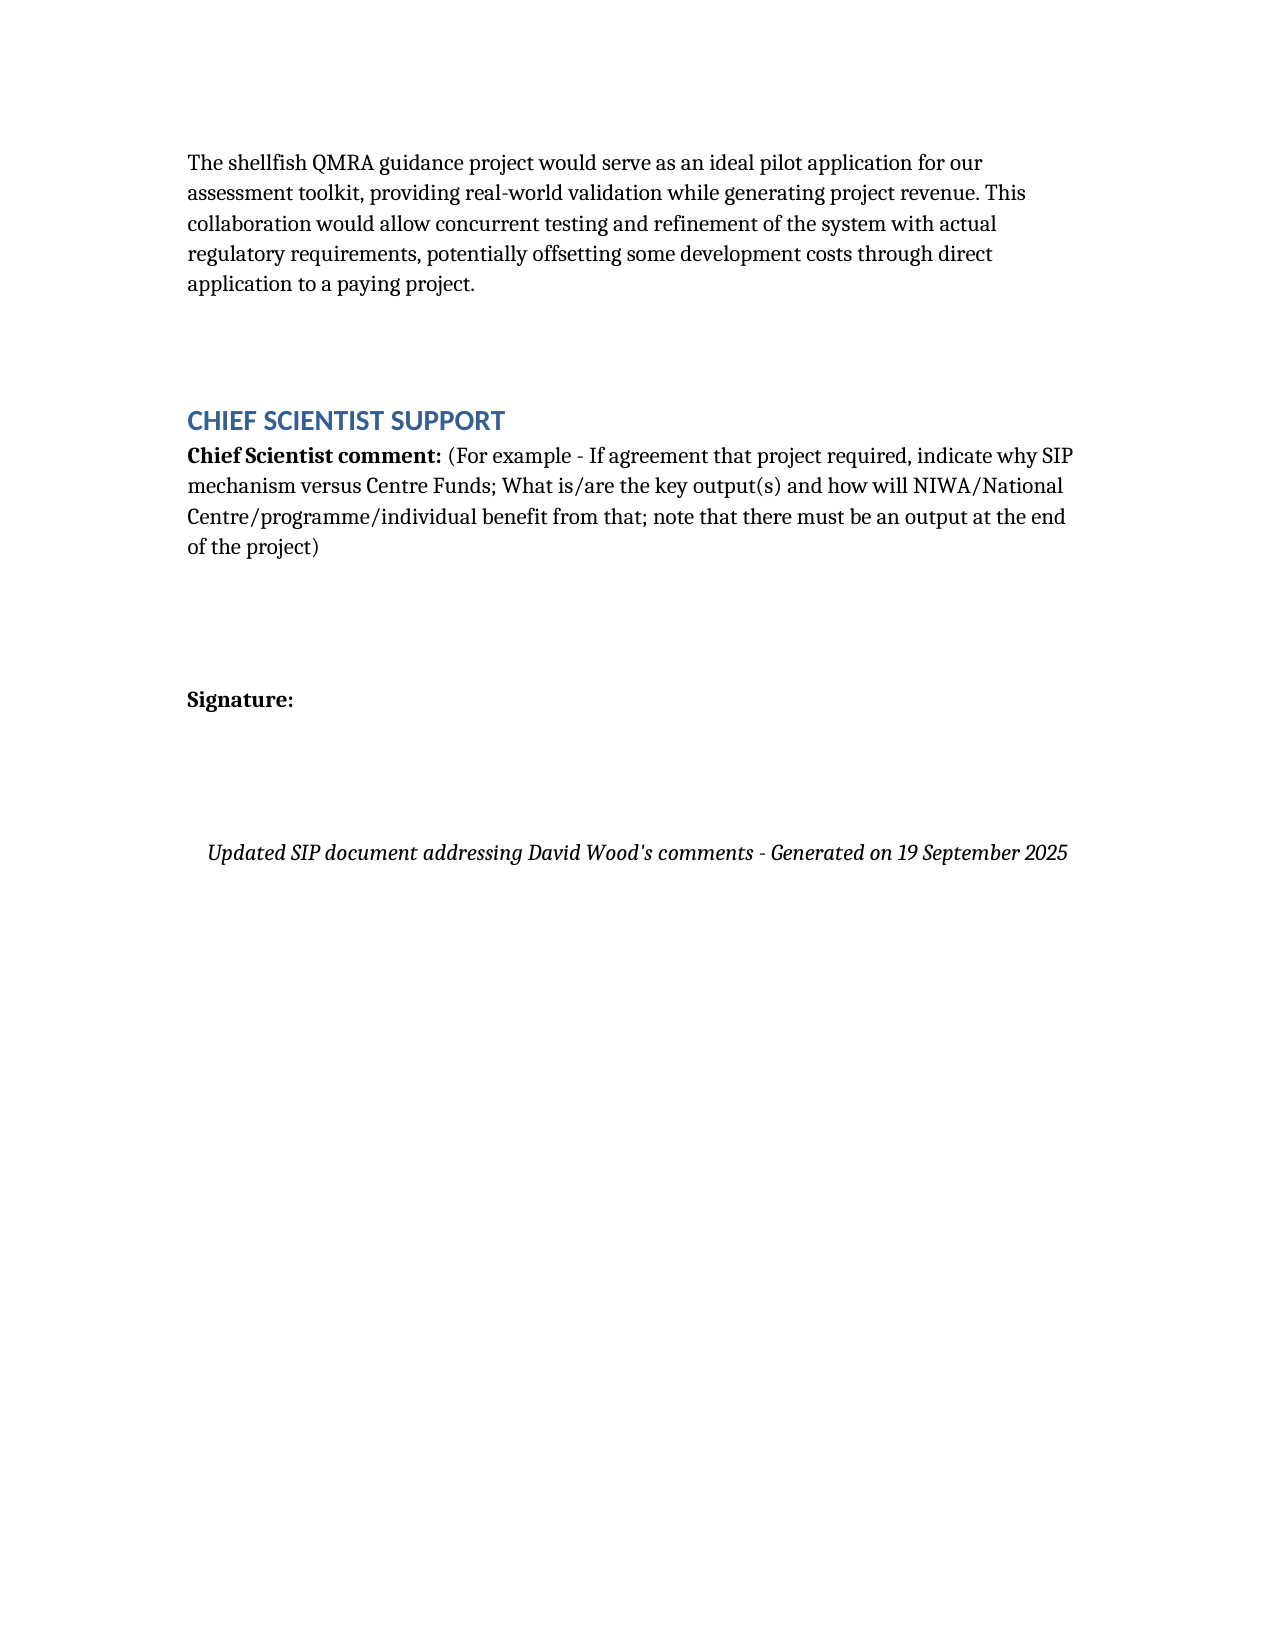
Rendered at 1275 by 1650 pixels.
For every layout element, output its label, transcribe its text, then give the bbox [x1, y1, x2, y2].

text Chief Scientist comment: (For example - If agreement that project required, indicate why SIP mechanism versus Centre Funds; What is/are the key output(s) and how will NIWA/National Centre/programme/individual benefit from that; note that there must be an output at the end of the project) [187, 443, 1087, 560]
text Signature: [187, 687, 1087, 713]
text Updated SIP document addressing David Wood's comments - Generated on 19 September 2025 [187, 840, 1087, 866]
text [187, 150, 1087, 297]
subtitle CHIEF SCIENTIST SUPPORT [187, 402, 1087, 438]
